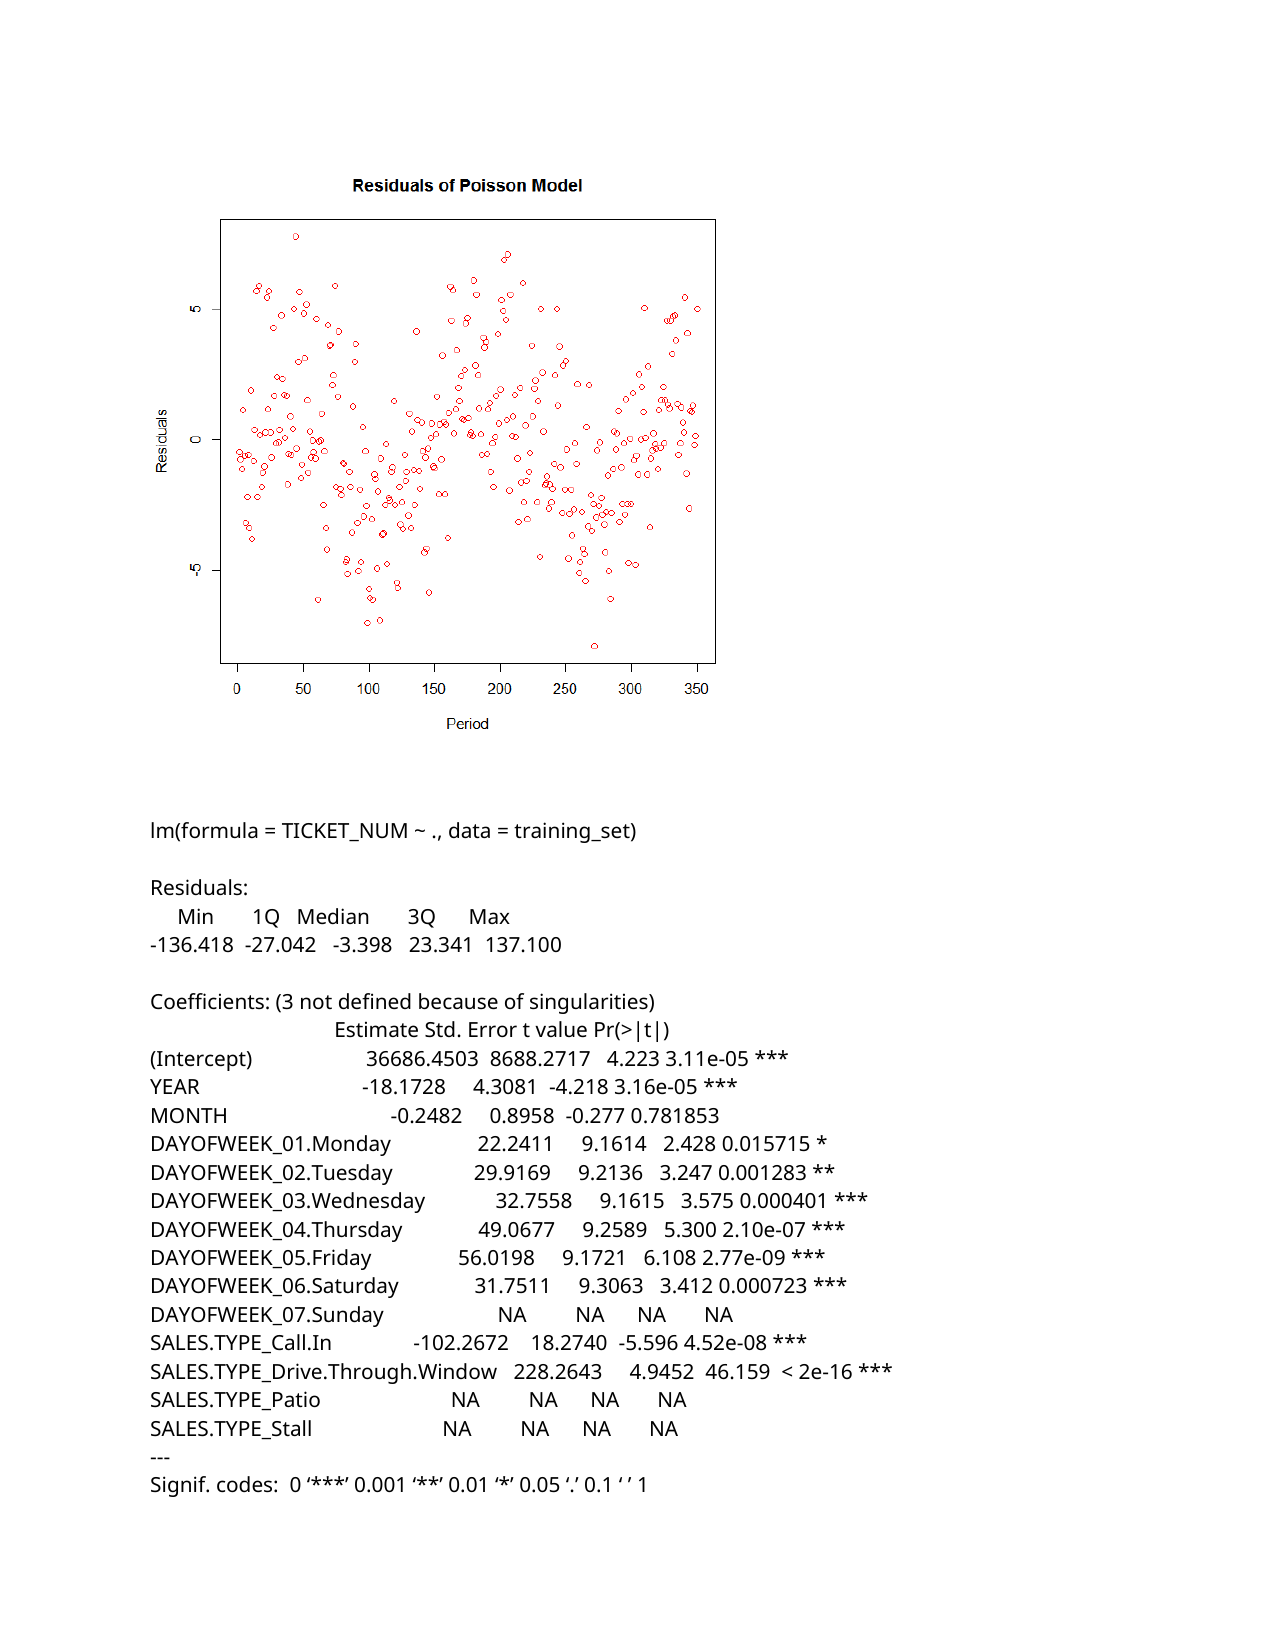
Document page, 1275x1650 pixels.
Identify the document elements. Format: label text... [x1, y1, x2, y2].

text Min 1Q Median 3Q Max [150, 902, 1125, 930]
text DAYOFWEEK_04.Thursday 49.0677 9.2589 5.300 2.10e-07 *** [150, 1215, 1125, 1243]
text Residuals: [150, 873, 1125, 902]
text DAYOFWEEK_01.Monday 22.2411 9.1614 2.428 0.015715 * [150, 1129, 1125, 1158]
text SALES.TYPE_Stall NA NA NA NA [150, 1414, 1125, 1442]
text MONTH -0.2482 0.8958 -0.277 0.781853 [150, 1101, 1125, 1129]
text SALES.TYPE_Call.In -102.2672 18.2740 -5.596 4.52e-08 *** [150, 1328, 1125, 1357]
text (Intercept) 36686.4503 8688.2717 4.223 3.11e-05 *** [150, 1044, 1125, 1072]
text lm(formula = TICKET_NUM ~ ., data = training_set) [150, 817, 1125, 845]
text DAYOFWEEK_05.Friday 56.0198 9.1721 6.108 2.77e-09 *** [150, 1243, 1125, 1272]
text Coefficients: (3 not defined because of singularities) [150, 987, 1125, 1016]
text --- [150, 1442, 1125, 1471]
text DAYOFWEEK_03.Wednesday 32.7558 9.1615 3.575 0.000401 *** [150, 1186, 1125, 1215]
text Estimate Std. Error t value Pr(>|t|) [150, 1016, 1125, 1044]
text YEAR -18.1728 4.3081 -4.218 3.16e-05 *** [150, 1072, 1125, 1101]
text DAYOFWEEK_07.Sunday NA NA NA NA [150, 1300, 1125, 1328]
text SALES.TYPE_Patio NA NA NA NA [150, 1385, 1125, 1414]
text SALES.TYPE_Drive.Through.Window 228.2643 4.9452 46.159 < 2e-16 *** [150, 1357, 1125, 1385]
text Signif. codes: 0 ‘***’ 0.001 ‘**’ 0.01 ‘*’ 0.05 ‘.’ 0.1 ‘ ’ 1 [150, 1471, 1125, 1499]
text DAYOFWEEK_06.Saturday 31.7511 9.3063 3.412 0.000723 *** [150, 1272, 1125, 1300]
text -136.418 -27.042 -3.398 23.341 137.100 [150, 930, 1125, 959]
text DAYOFWEEK_02.Tuesday 29.9169 9.2136 3.247 0.001283 ** [150, 1158, 1125, 1186]
picture [150, 150, 750, 750]
